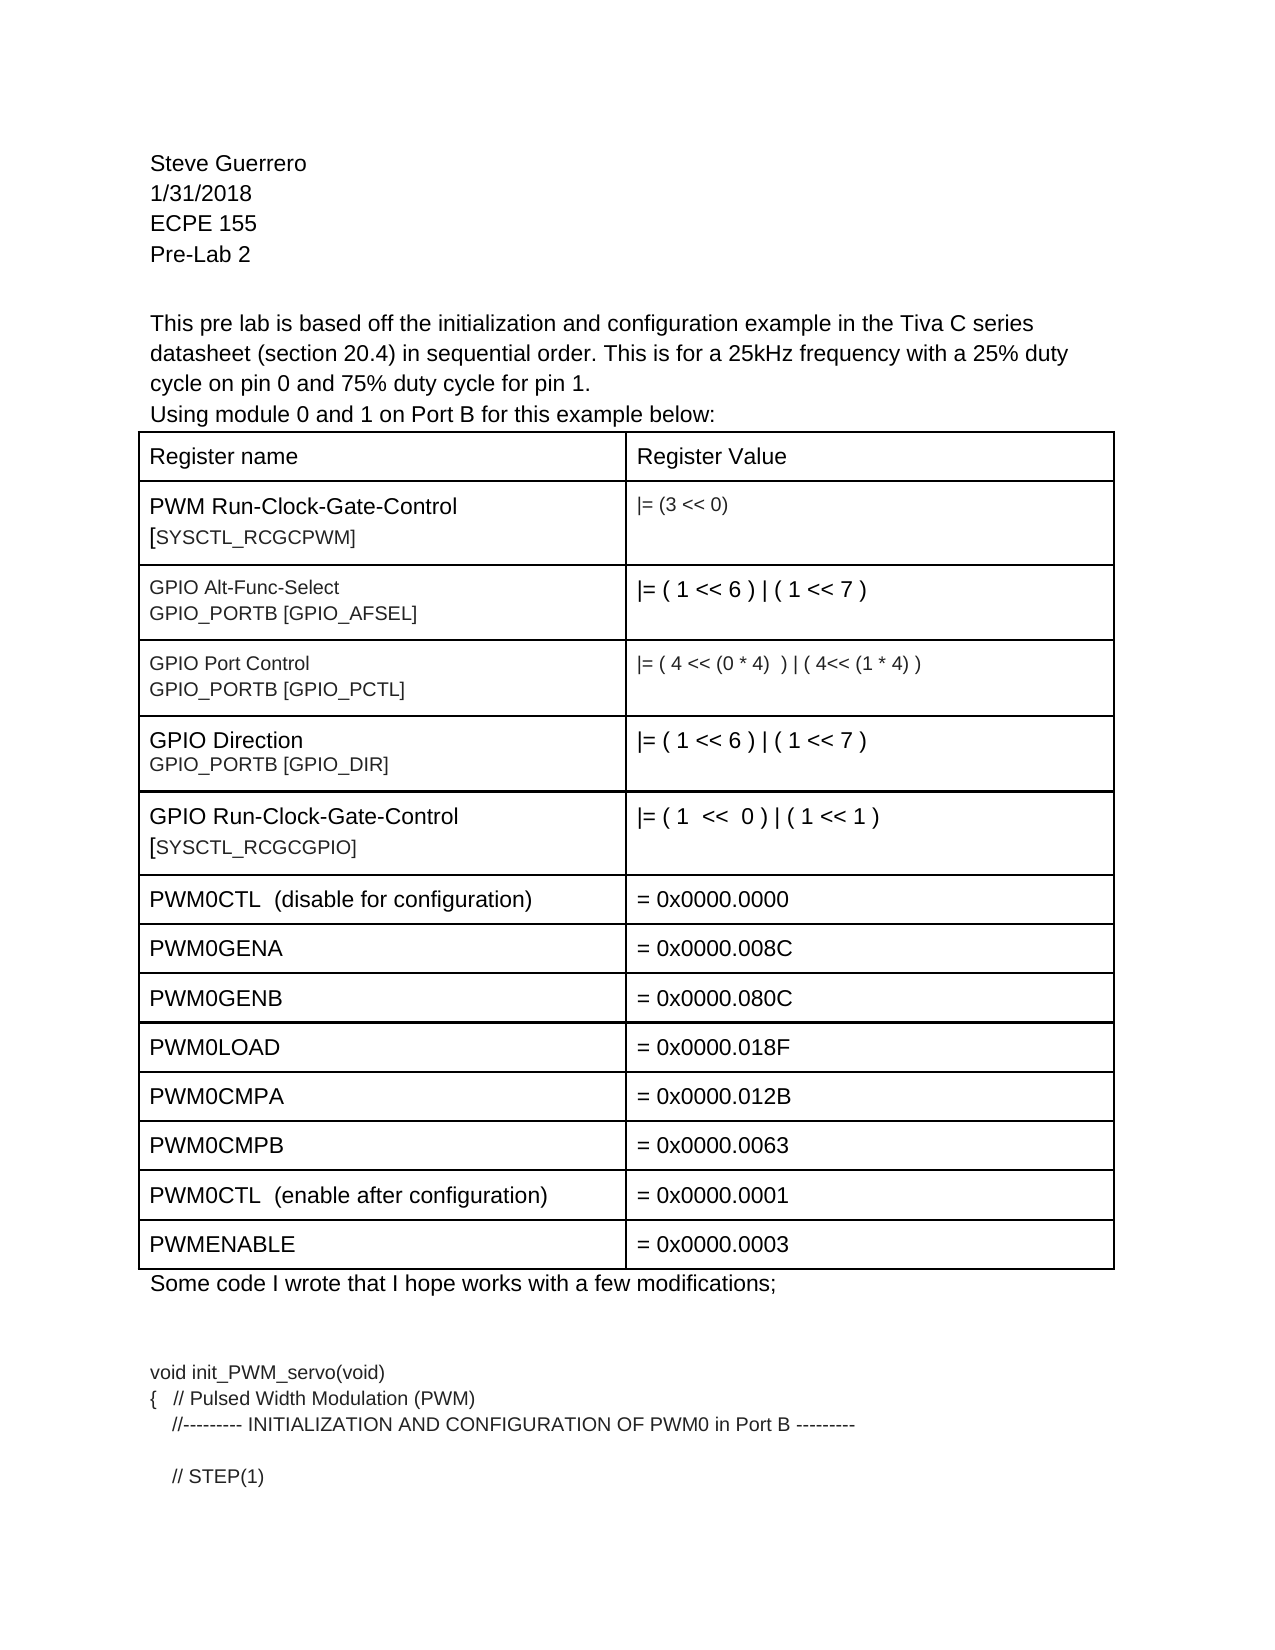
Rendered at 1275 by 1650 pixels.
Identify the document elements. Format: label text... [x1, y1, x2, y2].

table_cell PWM0CTL (enable after configuration) [140, 1171, 625, 1218]
text Steve Guerrero [150, 150, 1125, 176]
table_cell |= (3 << 0) [627, 482, 1113, 563]
table_cell PWM Run-Clock-Gate-Control [SYSCTL_RCGCPWM] [140, 482, 625, 563]
text void init_PWM_servo(void) [150, 1361, 1125, 1383]
table_cell PWM0CMPB [140, 1122, 625, 1169]
table_cell PWMENABLE [140, 1221, 625, 1268]
table_cell |= ( 4 << (0 * 4) ) | ( 4<< (1 * 4) ) [627, 641, 1113, 714]
table_cell PWM0GENA [140, 925, 625, 972]
table_cell GPIO Direction GPIO_PORTB [GPIO_DIR] [140, 717, 625, 790]
text Some code I wrote that I hope works with a few modifications; [150, 1270, 1125, 1296]
text This pre lab is based off the initialization and configuration example in the Tiva C series datasheet (section 20.4) in sequential order. This is for a 25kHz frequency with a 25% duty cycle on pin 0 and 75% duty cycle for pin 1. [150, 310, 1125, 397]
text ECPE 155 [150, 210, 1125, 237]
table_cell |= ( 1 << 0 ) | ( 1 << 1 ) [627, 793, 1113, 874]
table_cell GPIO Alt-Func-Select GPIO_PORTB [GPIO_AFSEL] [140, 566, 625, 639]
text 1/31/2018 [150, 180, 1125, 207]
table_cell PWM0LOAD [140, 1024, 625, 1071]
table_cell = 0x0000.0063 [627, 1122, 1113, 1169]
text //--------- INITIALIZATION AND CONFIGURATION OF PWM0 in Port B --------- [150, 1413, 1125, 1435]
table_cell = 0x0000.012B [627, 1073, 1113, 1120]
table_cell PWM0CMPA [140, 1073, 625, 1120]
table_cell |= ( 1 << 6 ) | ( 1 << 7 ) [627, 717, 1113, 790]
table_header Register name [140, 433, 625, 480]
table_cell = 0x0000.0003 [627, 1221, 1113, 1268]
table_cell = 0x0000.018F [627, 1024, 1113, 1071]
table_cell = 0x0000.008C [627, 925, 1113, 972]
text Pre-Lab 2 [150, 241, 1125, 267]
table_cell GPIO Port Control GPIO_PORTB [GPIO_PCTL] [140, 641, 625, 714]
table_cell PWM0GENB [140, 974, 625, 1021]
table_cell GPIO Run-Clock-Gate-Control [SYSCTL_RCGCGPIO] [140, 793, 625, 874]
table_cell = 0x0000.080C [627, 974, 1113, 1021]
text Using module 0 and 1 on Port B for this example below: [150, 401, 1125, 427]
table_cell PWM0CTL (disable for configuration) [140, 876, 625, 923]
text // STEP(1) [150, 1465, 1125, 1487]
table_cell |= ( 1 << 6 ) | ( 1 << 7 ) [627, 566, 1113, 639]
table_cell = 0x0000.0000 [627, 876, 1113, 923]
text { // Pulsed Width Modulation (PWM) [150, 1387, 1125, 1409]
table_cell = 0x0000.0001 [627, 1171, 1113, 1218]
table_header Register Value [627, 433, 1113, 480]
